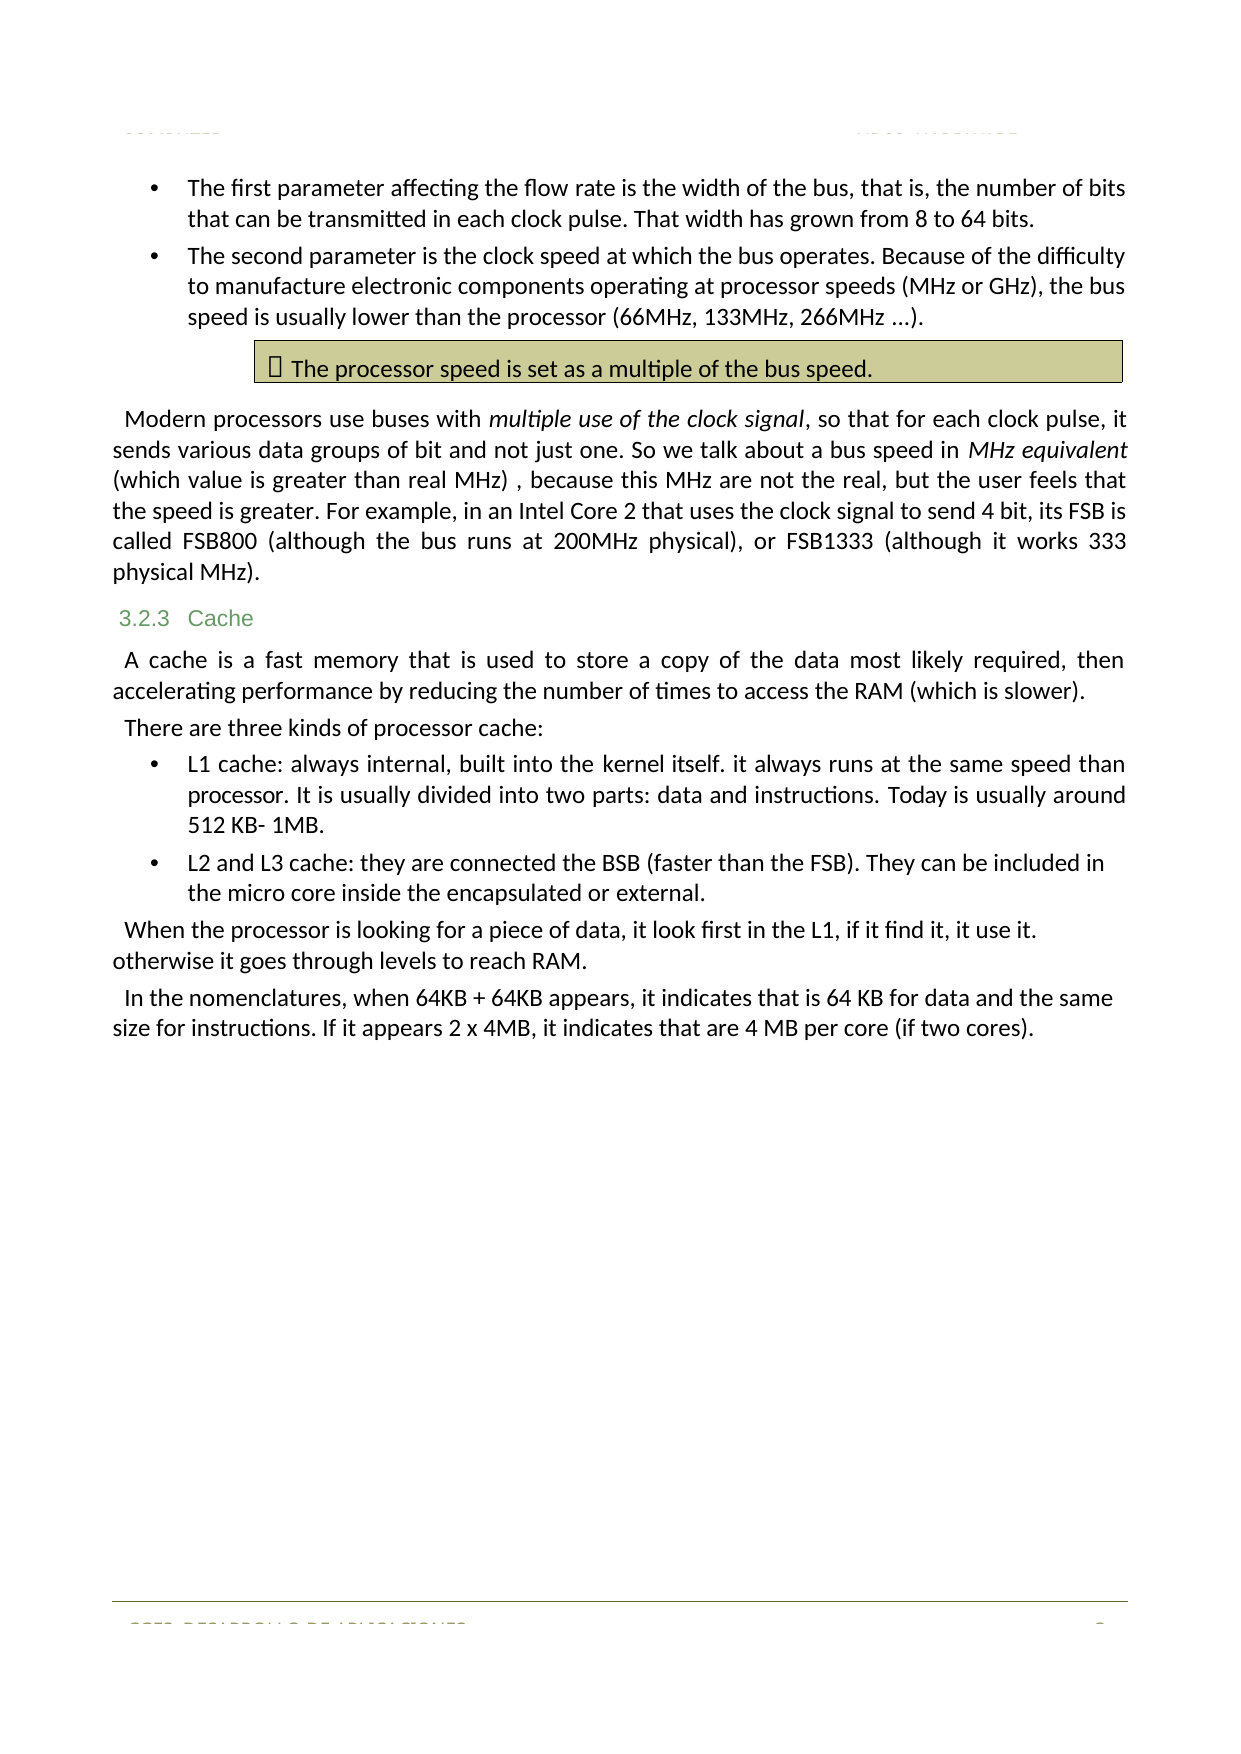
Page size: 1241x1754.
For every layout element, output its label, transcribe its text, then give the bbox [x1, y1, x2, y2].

list The first parameter affecting the flow rate is the width of the bus, that is, the number of bits that can be transmitted in each clock pulse. That width has grown from 8 to 64 bits. [150, 172, 1126, 233]
text There are three kinds of processor cache: [124, 712, 1140, 742]
text Modern processors use buses with multiple use of the clock signal, so that for each clock pulse, it sends various data groups of bit and not just one. So we talk about a bus speed in MHz equivalent (which value is greater than real MHz) , because this MHz are not the real, but the user feels that the speed is greater. For example, in an Intel Core 2 that uses the clock signal to send 4 bit, its FSB is called FSB800 (although the bus runs at 200MHz physical), or FSB1333 (although it works 333 physical MHz). [112, 403, 1128, 587]
text When the processor is looking for a piece of data, it look first in the L1, if it find it, it use it. otherwise it goes through levels to reach RAM. [112, 914, 1129, 975]
list Cache [119, 605, 1140, 631]
text A cache is a fast memory that is used to store a copy of the data most likely required, then accelerating performance by reducing the number of times to access the RAM (which is slower). [112, 644, 1125, 705]
list L2 and L3 cache: they are connected the BSB (faster than the FSB). They can be included in the micro core inside the encapsulated or external. [150, 847, 1126, 908]
list L1 cache: always internal, built into the kernel itself. it always runs at the same speed than processor. It is usually divided into two parts: data and instructions. Today is usually around 512 KB- 1MB. [150, 749, 1126, 840]
text In the nomenclatures, when 64KB + 64KB appears, it indicates that is 64 KB for data and the same size for instructions. If it appears 2 x 4MB, it indicates that are 4 MB per core (if two cores). [112, 982, 1140, 1043]
list The second parameter is the clock speed at which the bus operates. Because of the difficulty to manufacture electronic components operating at processor speeds (MHz or GHz), the bus speed is usually lower than the processor (66MHz, 133MHz, 266MHz ...). [150, 240, 1127, 331]
